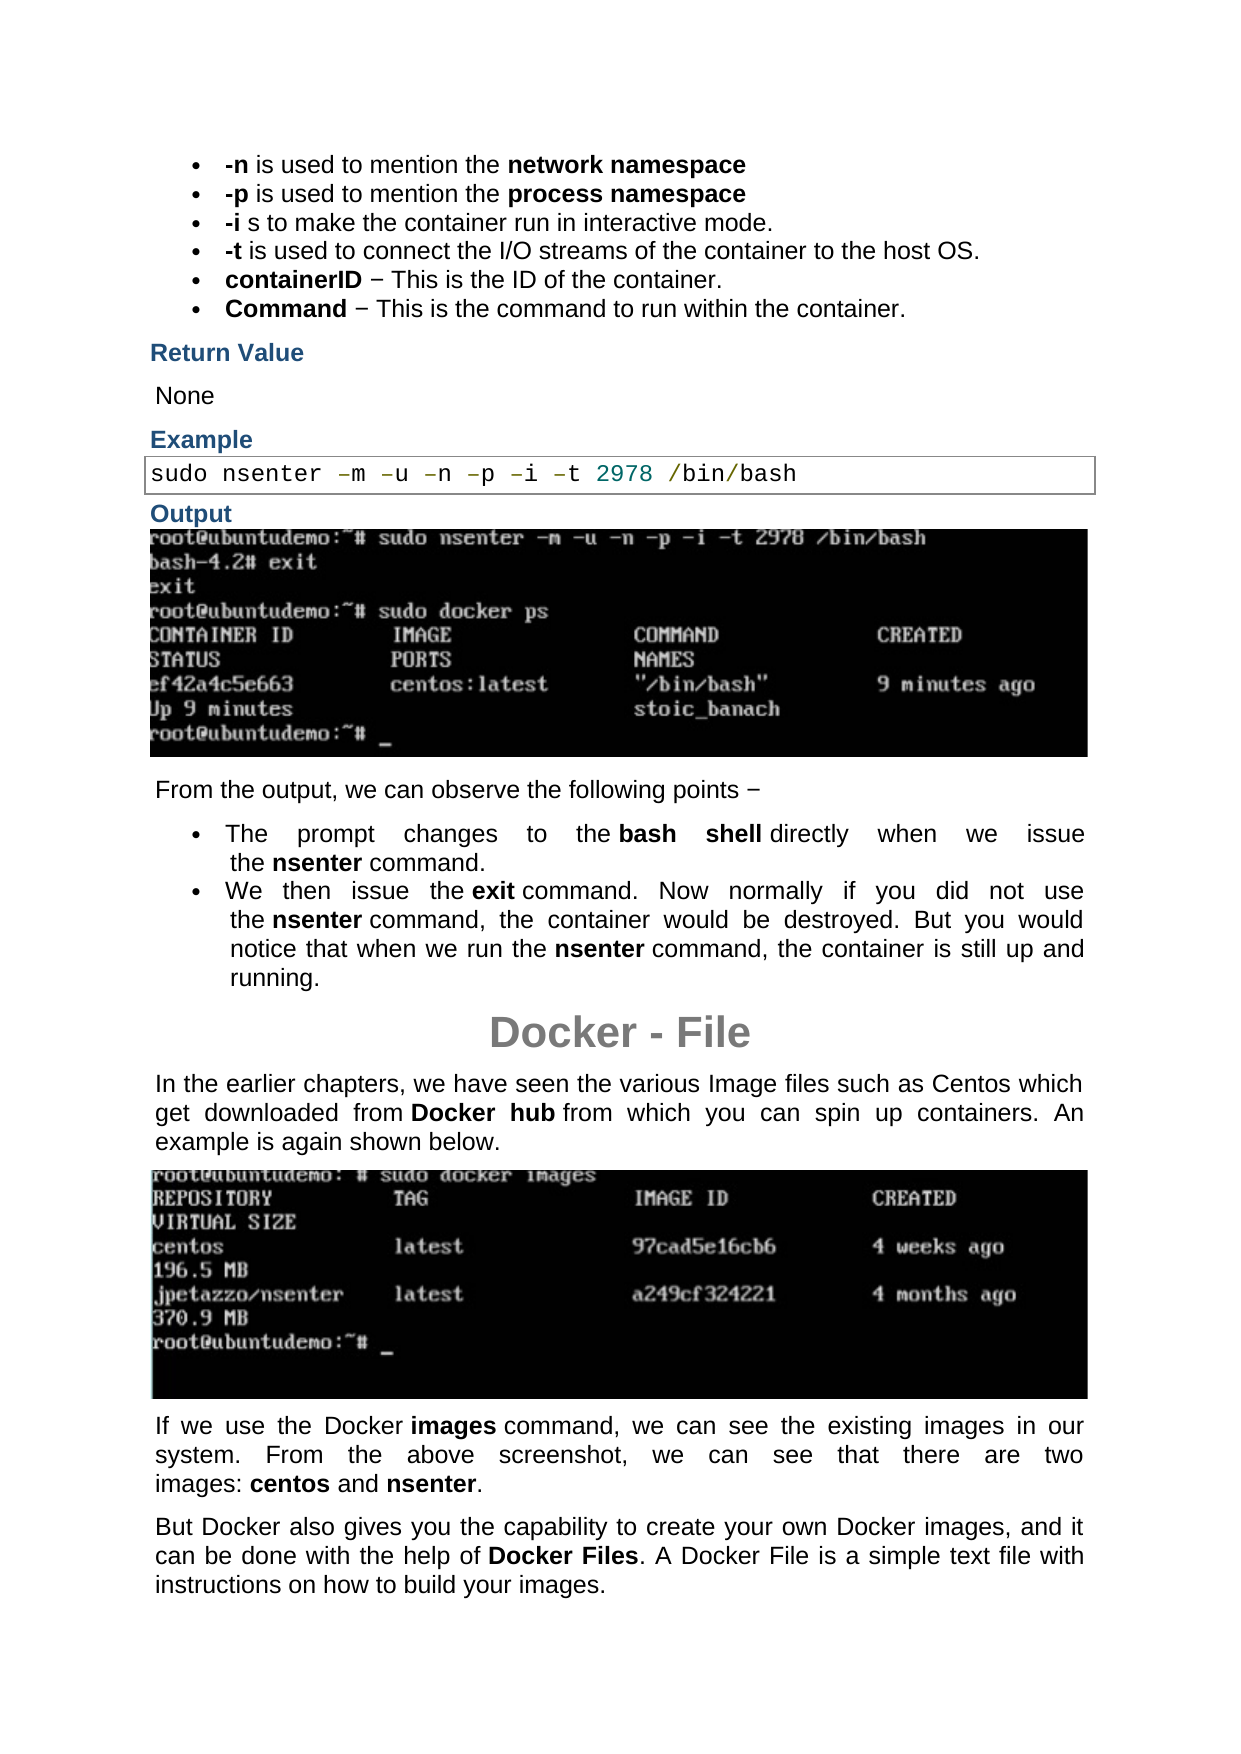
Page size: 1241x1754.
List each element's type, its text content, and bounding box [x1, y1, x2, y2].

list containerID − This is the ID of the container. [192, 265, 1085, 294]
text If we use the Docker images command, we can see the existing images in our system. From the above screenshot, we can see that there are two images: centos and nsenter. [155, 1411, 1085, 1497]
subtitle Docker - File [150, 1006, 1090, 1057]
text None [155, 381, 1085, 410]
text But Docker also gives you the capability to create your own Docker images, and it can be done with the help of Docker Files. A Docker File is a simple text file with instructions on how to build your images. [155, 1512, 1085, 1598]
subtitle Return Value [150, 337, 1090, 366]
list Command − This is the command to run within the container. [192, 294, 1085, 322]
picture [150, 1170, 1088, 1399]
text From the output, we can observe the following points − [155, 775, 1085, 804]
text In the earlier chapters, we have seen the various Image files such as Centos which get downloaded from Docker hub from which you can spin up containers. An example is again shown below. [155, 1069, 1085, 1155]
list -t is used to connect the I/O streams of the container to the host OS. [192, 236, 1085, 265]
subtitle Output [150, 499, 1090, 527]
list -i s to make the container run in interactive mode. [192, 207, 1085, 236]
subtitle Example [150, 425, 1090, 453]
list The prompt changes to the bash shell directly when we issue the nsenter command. [192, 819, 1085, 876]
text sudo nsenter –m –u –n –p –i –t 2978 /bin/bash [146, 457, 1094, 493]
list -n is used to mention the network namespace [192, 150, 1085, 179]
list -p is used to mention the process namespace [192, 179, 1085, 207]
list We then issue the exit command. Now normally if you did not use the nsenter command, the container would be destroyed. But you would notice that when we run the nsenter command, the container is still up and running. [192, 876, 1085, 991]
picture [150, 529, 1088, 757]
